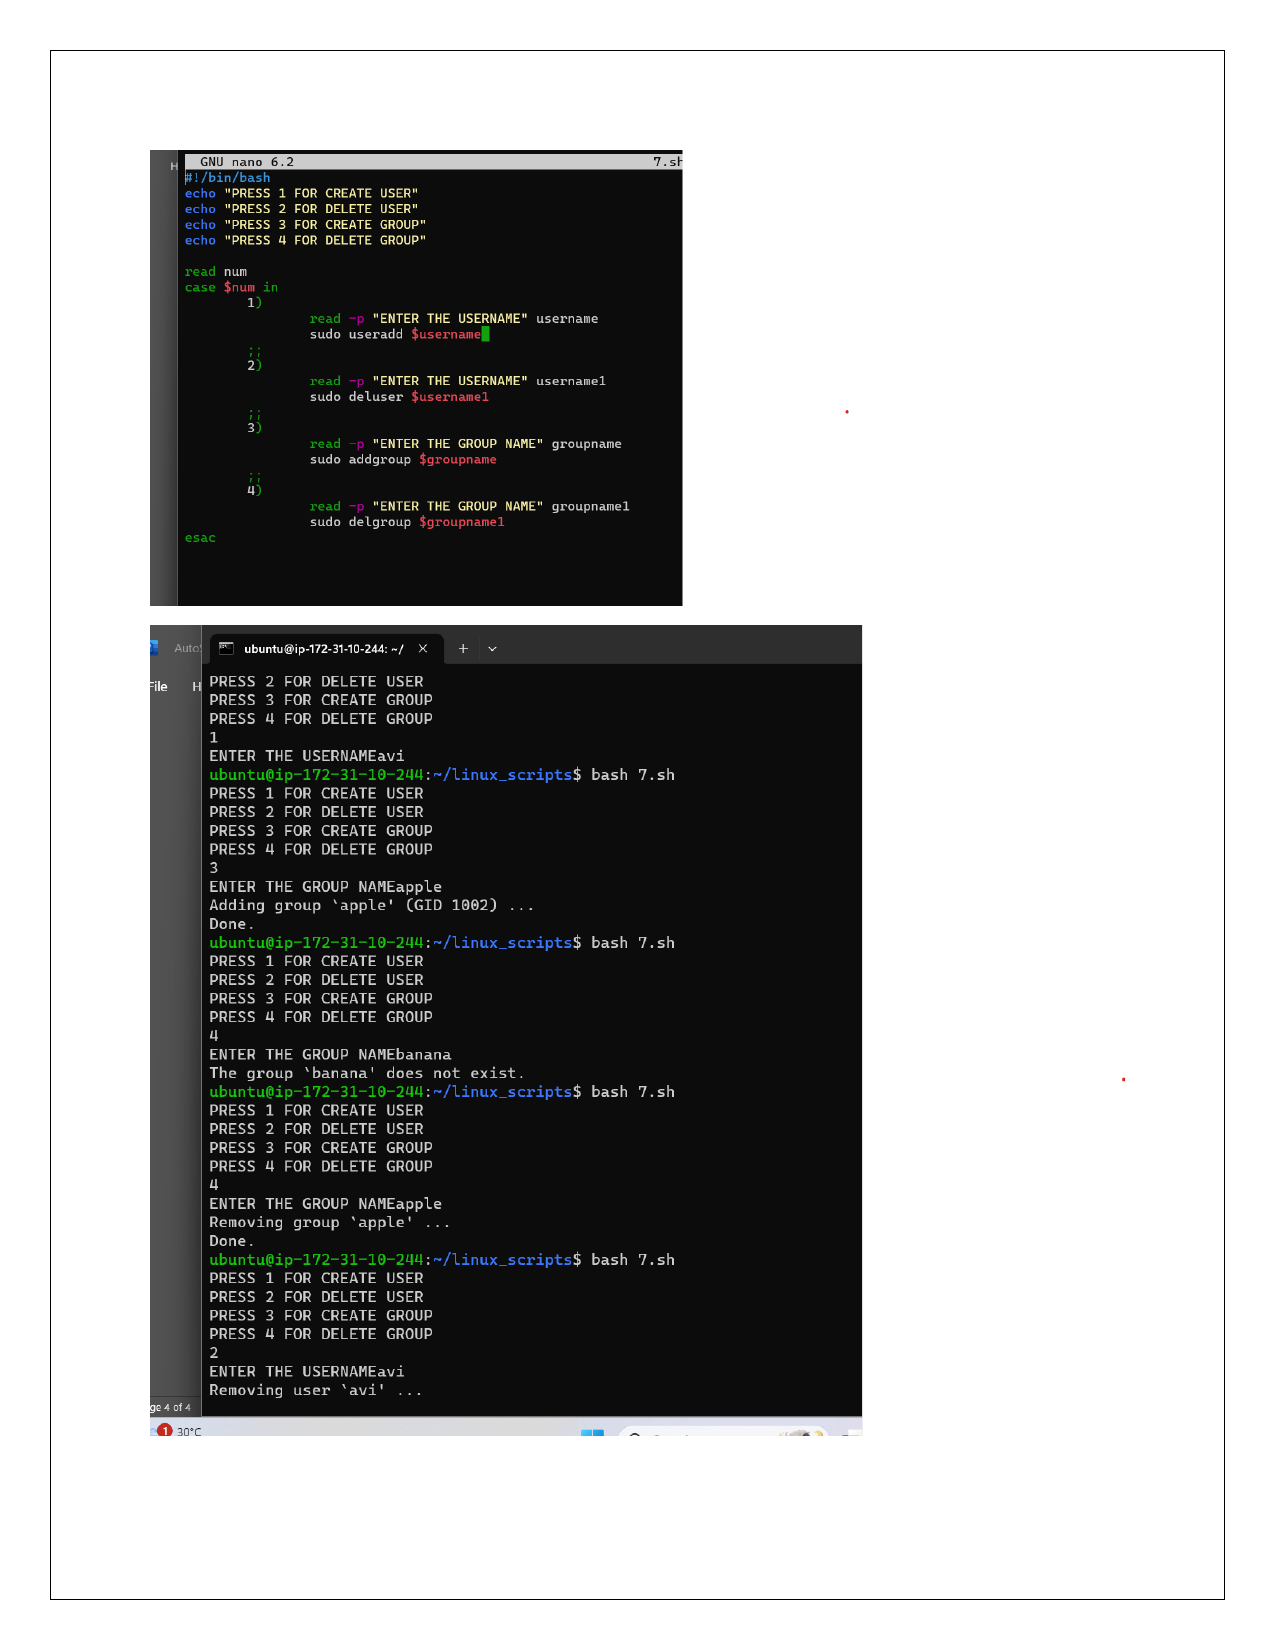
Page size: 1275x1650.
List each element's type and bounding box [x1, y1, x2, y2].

picture [150, 625, 1125, 1436]
picture [150, 150, 849, 606]
